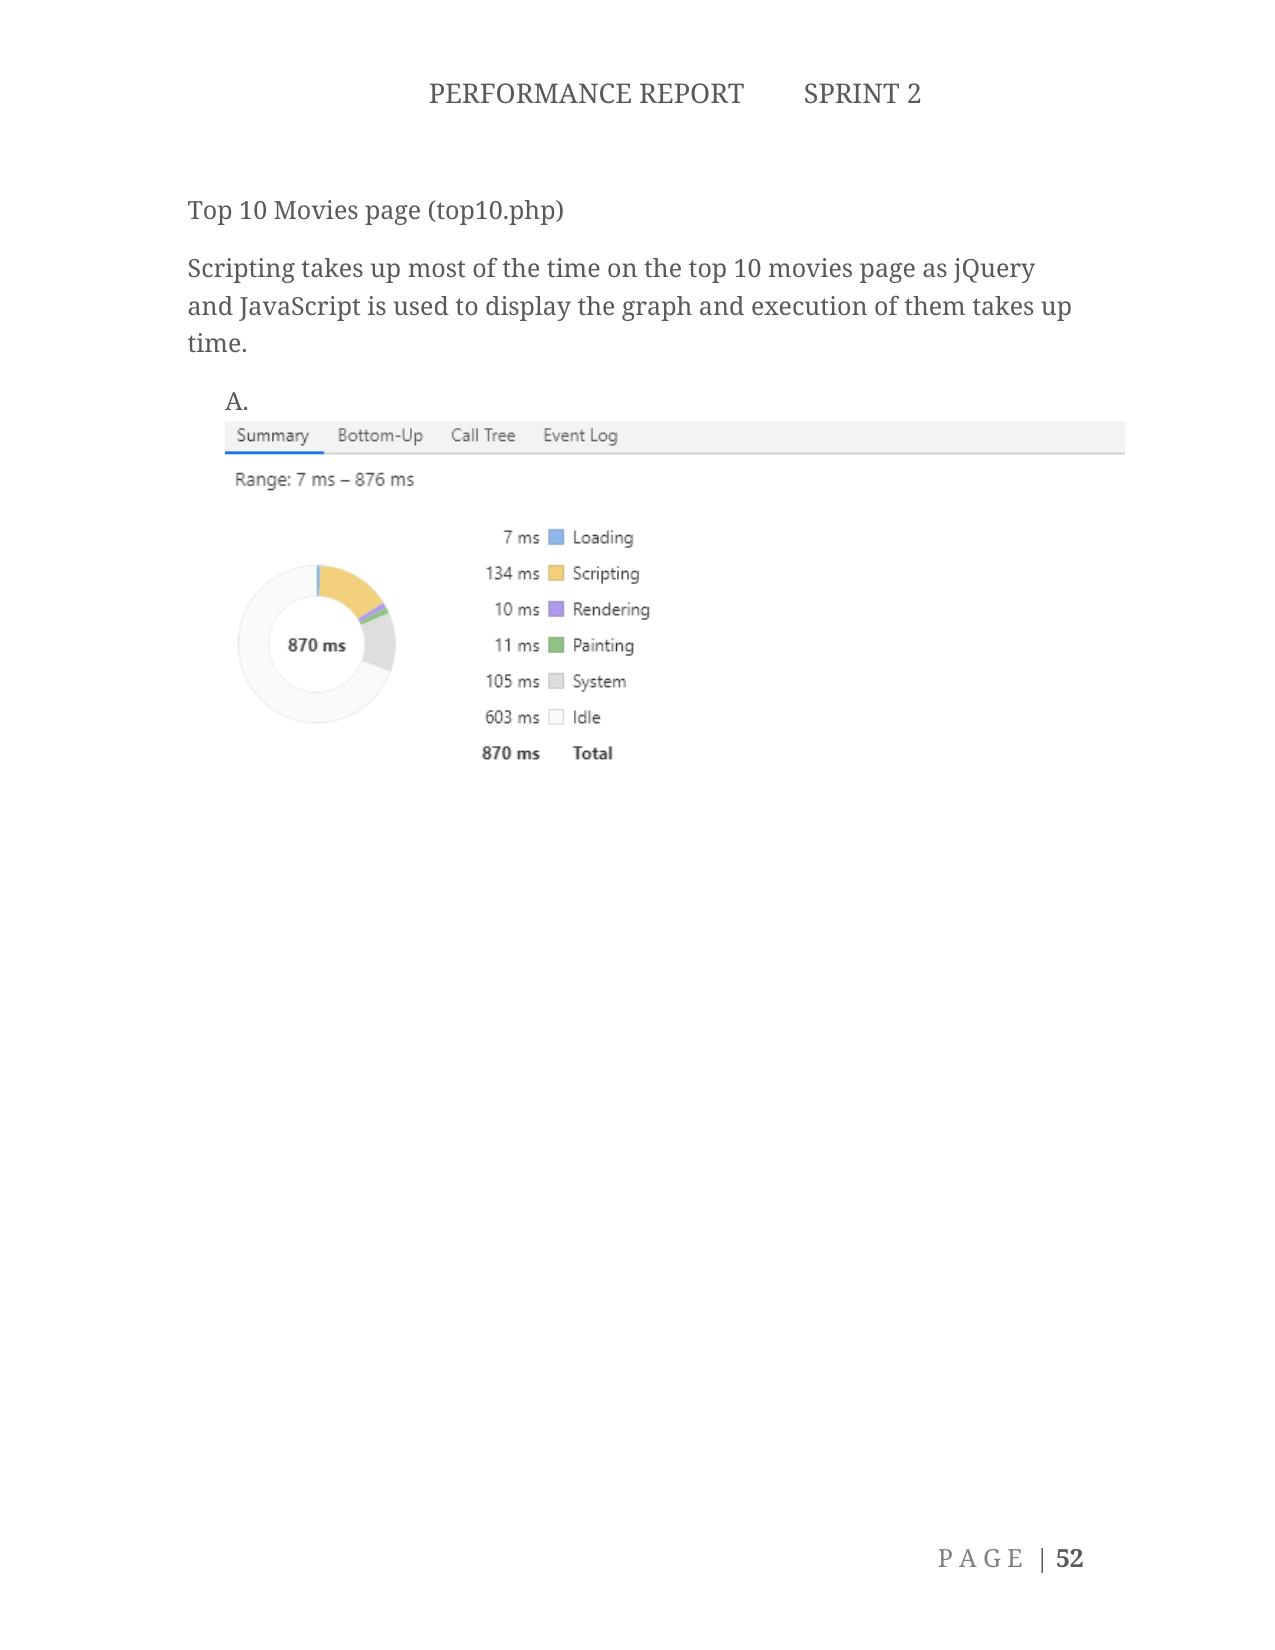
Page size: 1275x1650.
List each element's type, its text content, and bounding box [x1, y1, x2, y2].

text Scripting takes up most of the time on the top 10 movies page as jQuery and JavaScript is used to display the graph and execution of them takes up time. [187, 251, 1087, 359]
text Top 10 Movies page (top10.php) [187, 192, 1087, 227]
